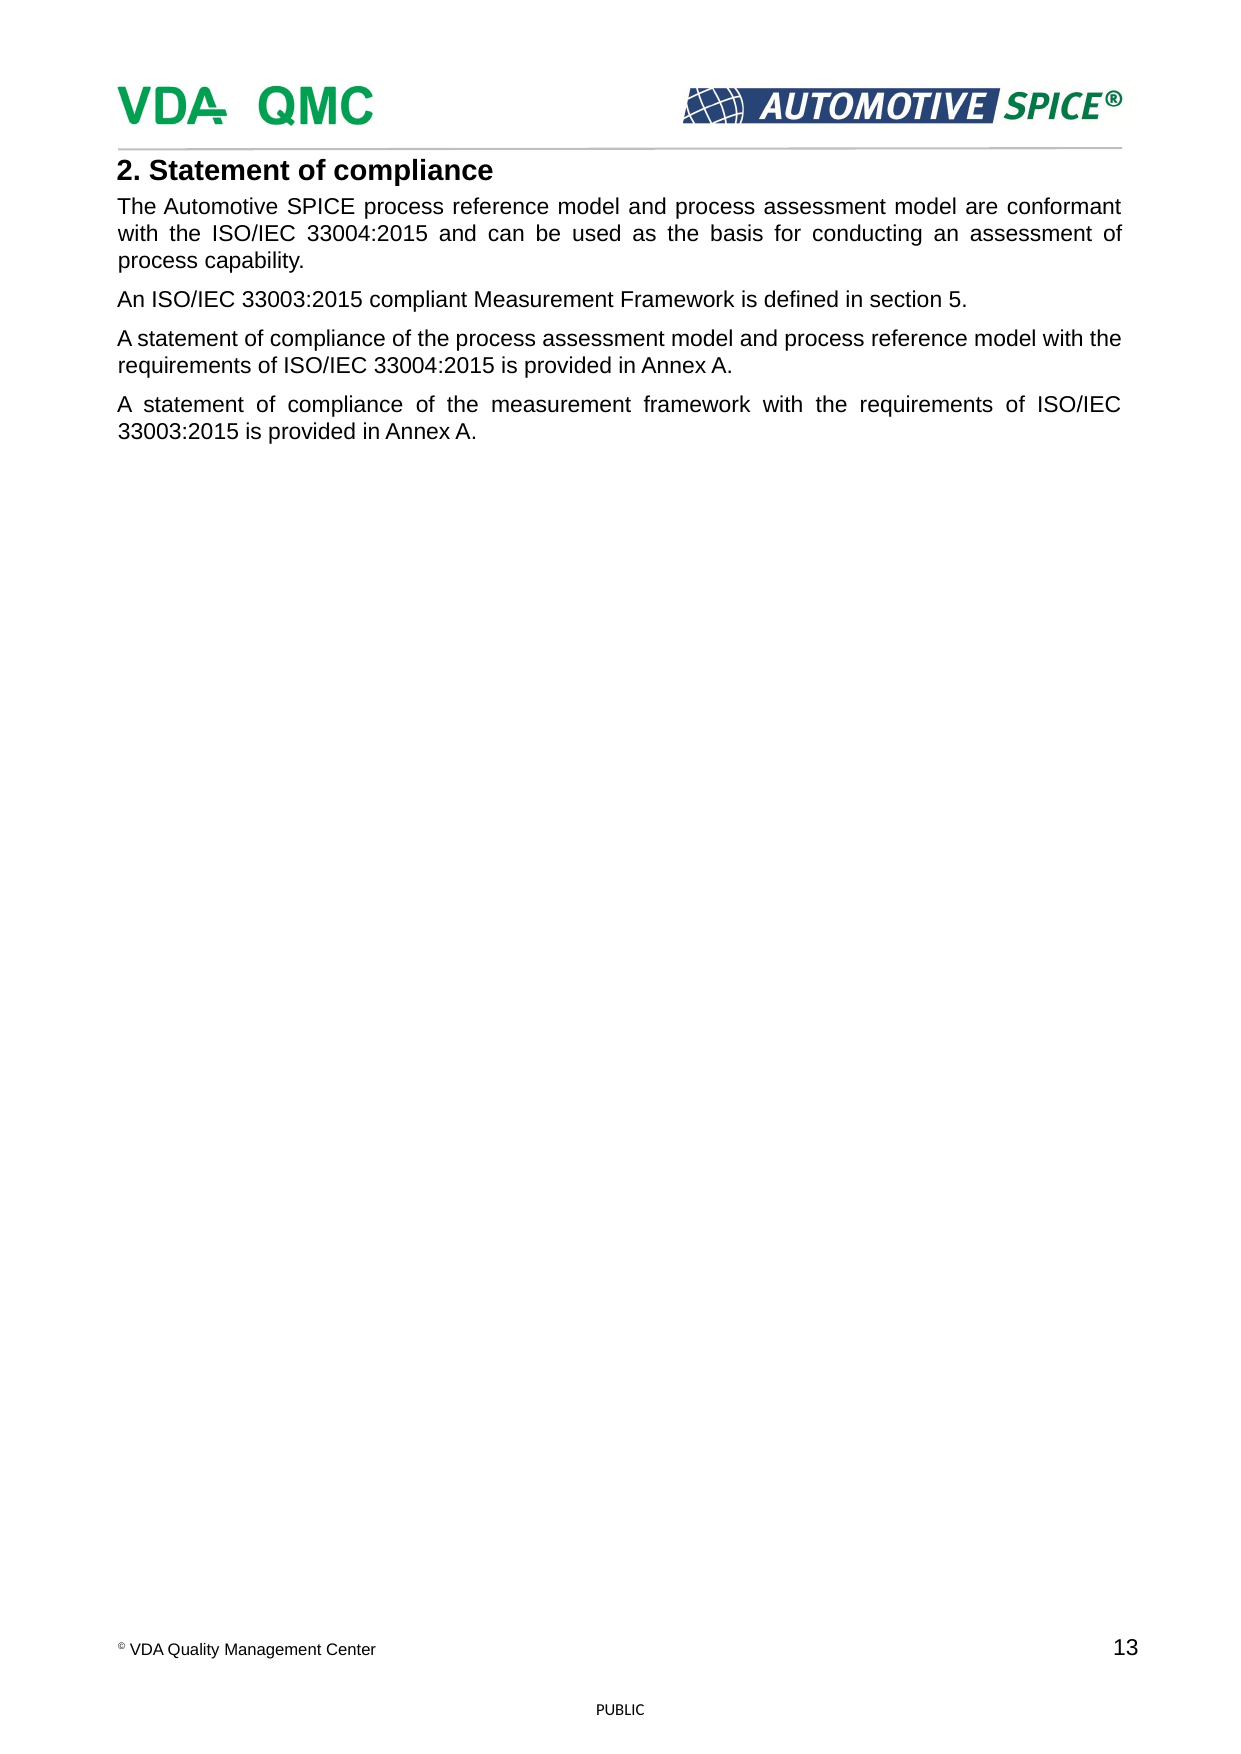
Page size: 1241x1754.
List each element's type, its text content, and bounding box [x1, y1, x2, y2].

text A statement of compliance of the measurement framework with the requirements of ISO/IEC 33003:2015 is provided in Annex A. [117, 391, 1122, 444]
picture [116, 84, 375, 103]
subtitle 2. Statement of compliance [116, 103, 1122, 187]
picture [683, 77, 1136, 134]
text An ISO/IEC 33003:2015 compliant Measurement Framework is defined in section 5. [117, 286, 1122, 313]
text A statement of compliance of the process assessment model and process reference model with the requirements of ISO/IEC 33004:2015 is provided in Annex A. [117, 324, 1122, 378]
